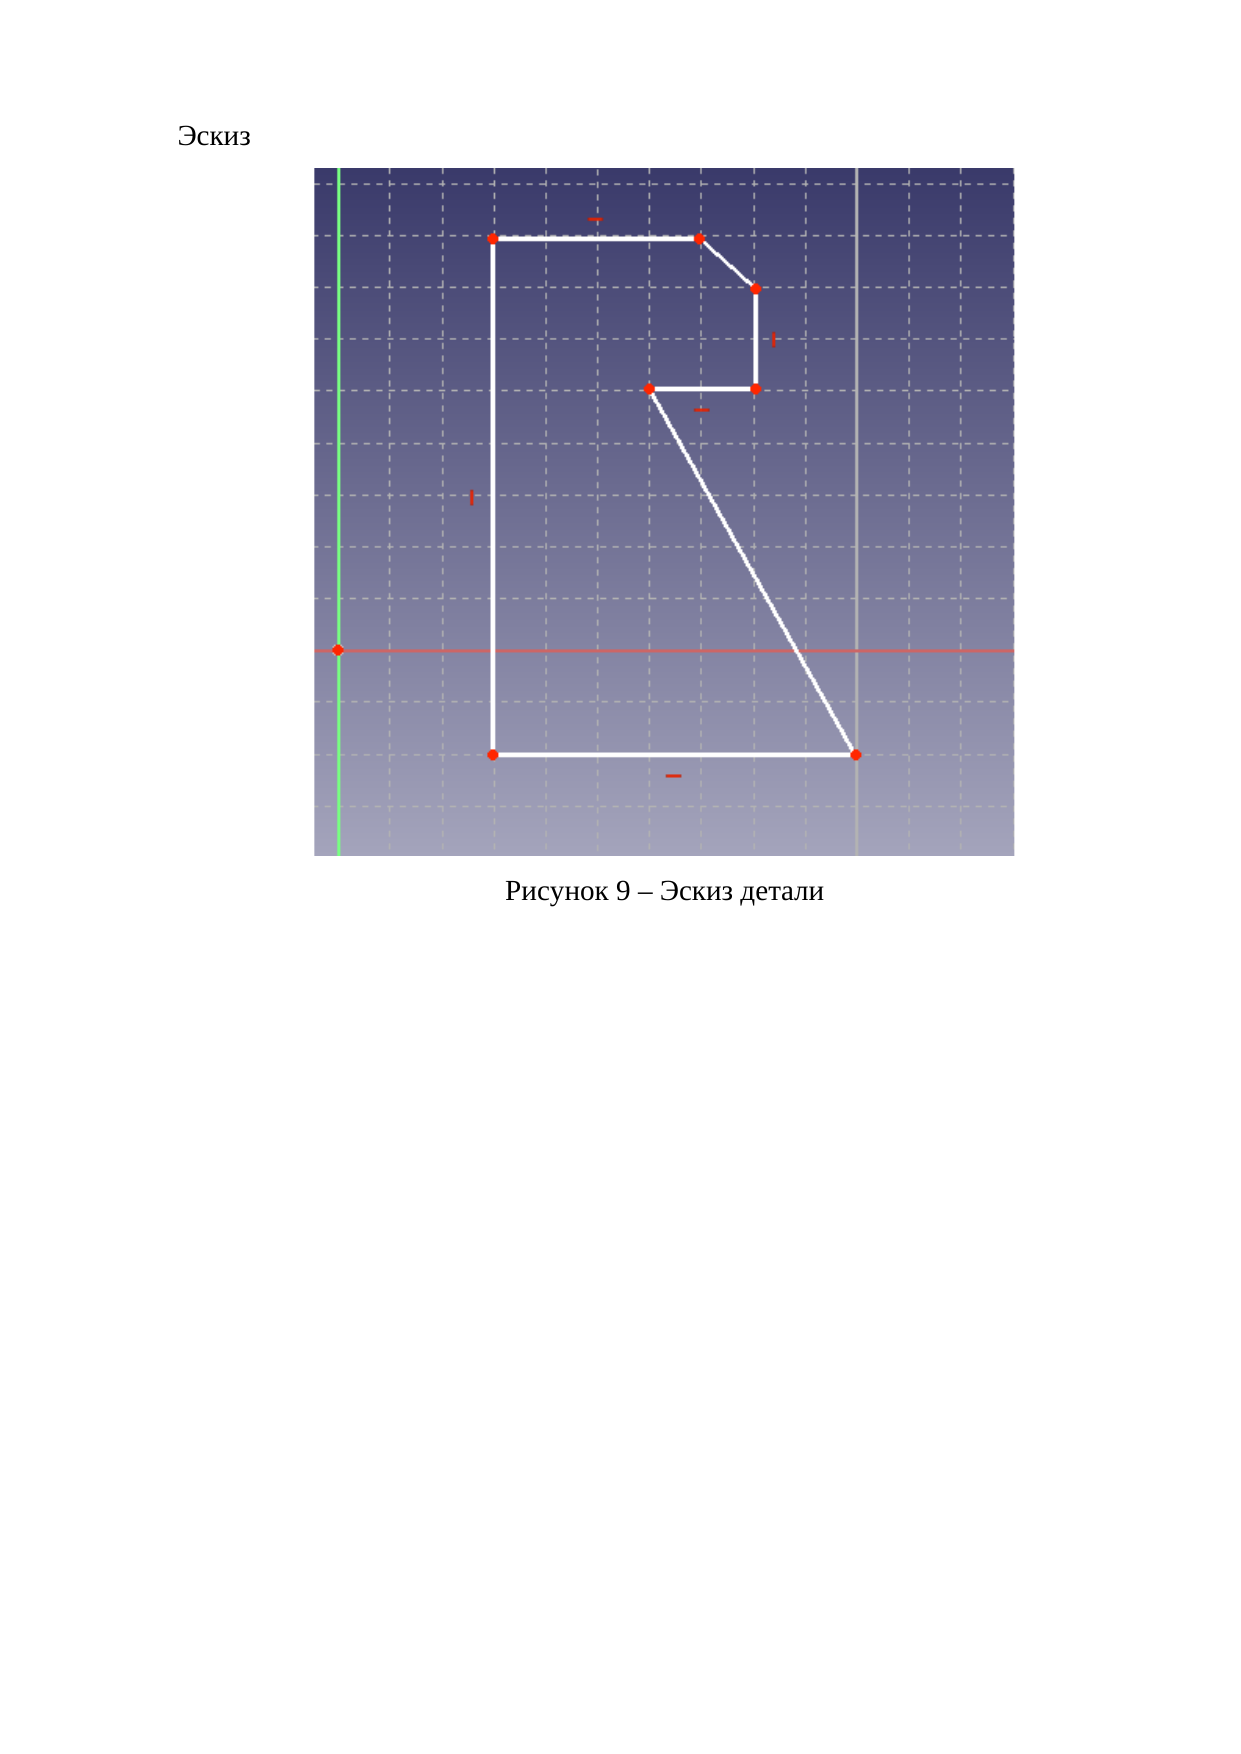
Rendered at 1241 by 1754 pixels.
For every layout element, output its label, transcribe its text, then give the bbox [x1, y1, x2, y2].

text Эскиз [177, 118, 1152, 152]
text Рисунок 9 – Эскиз детали [177, 873, 1152, 906]
picture [314, 168, 1015, 856]
